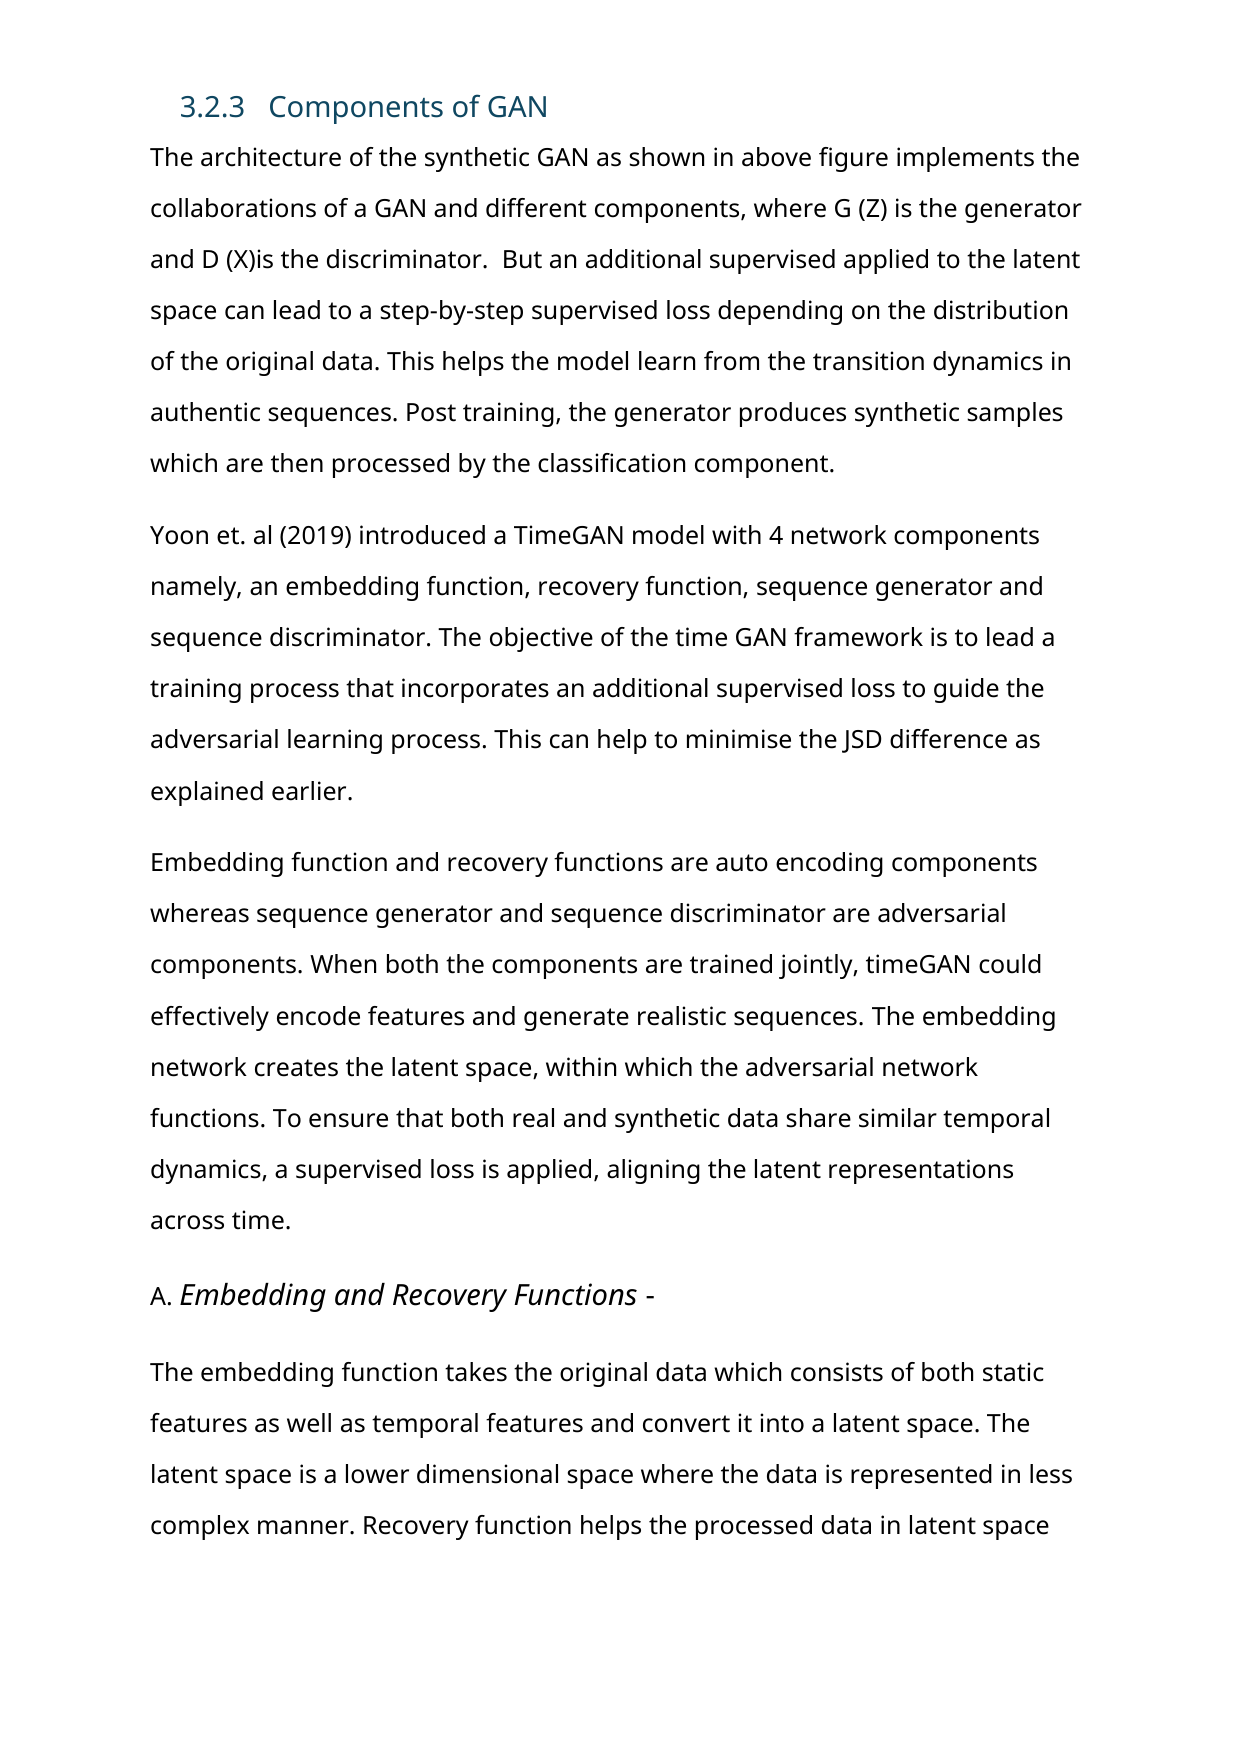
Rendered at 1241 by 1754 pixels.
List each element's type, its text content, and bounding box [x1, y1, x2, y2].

text A. Embedding and Recovery Functions - [150, 1274, 1090, 1314]
text Embedding function and recovery functions are auto encoding components whereas sequence generator and sequence discriminator are adversarial components. When both the components are trained jointly, timeGAN could effectively encode features and generate realistic sequences. The embedding network creates the latent space, within which the adversarial network functions. To ensure that both real and synthetic data share similar temporal dynamics, a supervised loss is applied, aligning the latent representations across time. [150, 845, 1090, 1236]
text Yoon et. al (2019) introduced a TimeGAN model with 4 network components namely, an embedding function, recovery function, sequence generator and sequence discriminator. The objective of the time GAN framework is to lead a training process that incorporates an additional supervised loss to guide the adversarial learning process. This can help to minimise the JSD difference as explained earlier. [150, 518, 1090, 807]
subtitle Components of GAN [179, 86, 1090, 126]
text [150, 1354, 1090, 1542]
text The architecture of the synthetic GAN as shown in above figure implements the collaborations of a GAN and different components, where G (Z) is the generator and D (X)is the discriminator. But an additional supervised applied to the latent space can lead to a step-by-step supervised loss depending on the distribution of the original data. This helps the model learn from the transition dynamics in authentic sequences. Post training, the generator produces synthetic samples which are then processed by the classification component. [150, 140, 1090, 480]
